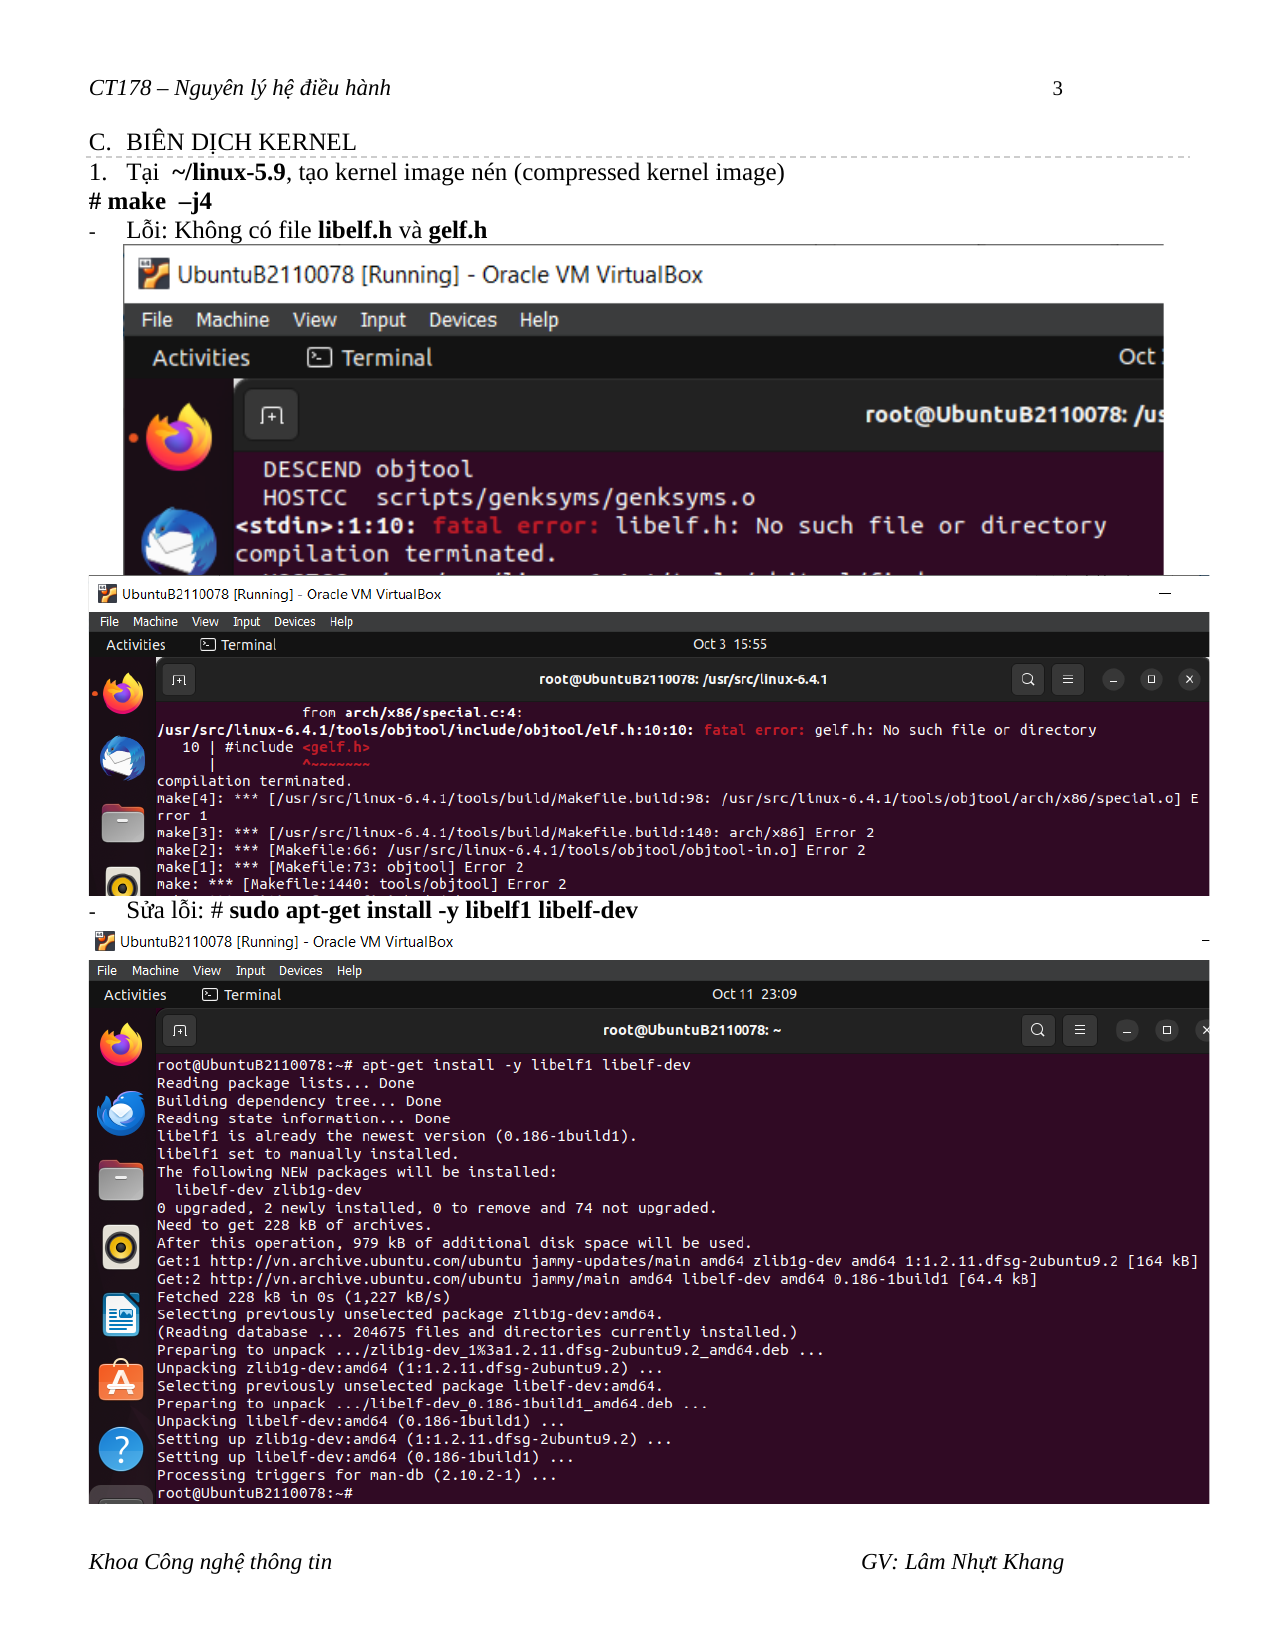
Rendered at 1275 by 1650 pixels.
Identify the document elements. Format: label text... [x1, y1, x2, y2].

text 1. Tại ~/linux-5.9, tạo kernel image nén (compressed kernel image) [89, 157, 1198, 186]
text C. BIÊN DỊCH KERNEL [89, 127, 1198, 156]
picture [88, 244, 1210, 896]
list Sửa lỗi: # sudo apt-get install -y libelf1 libelf-dev [89, 896, 1198, 924]
text # make –j4 [89, 186, 1198, 215]
picture [88, 924, 1210, 1504]
list Lỗi: Không có file libelf.h và gelf.h [89, 215, 1198, 244]
